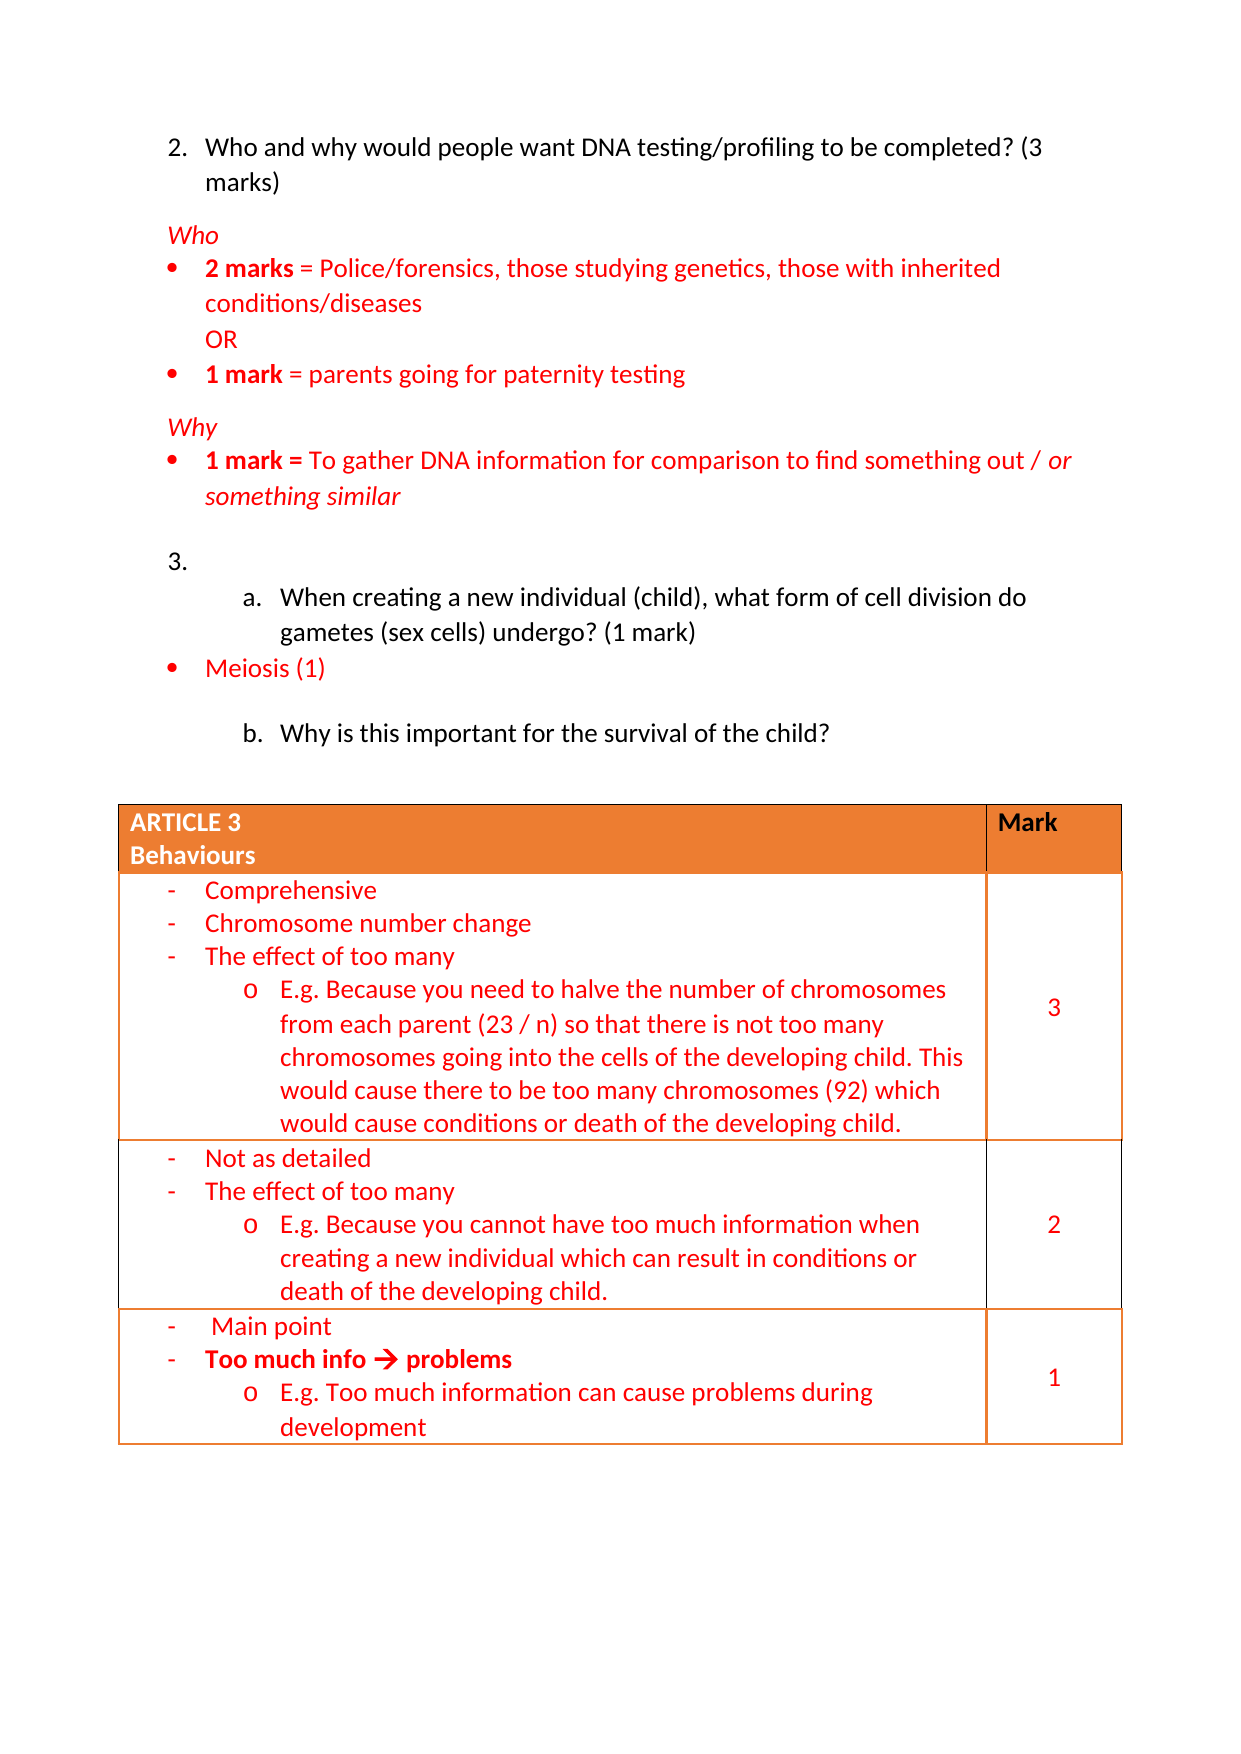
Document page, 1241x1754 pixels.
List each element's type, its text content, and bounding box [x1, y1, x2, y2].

list Who and why would people want DNA testing/profiling to be completed? (3 marks) [167, 130, 1110, 198]
list Meiosis (1) [167, 651, 1110, 714]
table_cell 3 [988, 874, 1121, 1139]
table_header ARTICLE 3 Behaviours [119, 805, 986, 871]
table_cell Comprehensive Chromosome number change The effect of too many E.g. Because you need to halve the number of chromosomes from each parent (23 / n) so that there is not too many chromosomes going into the cells of the developing child. This would cause there to be too many chromosomes (92) which would cause conditions or death of the developing child. [120, 874, 985, 1139]
list 1 mark = To gather DNA information for comparison to find something out / or something similar [167, 443, 1110, 542]
table_cell 2 [987, 1141, 1121, 1307]
list 1 mark = parents going for paternity testing [167, 358, 1110, 391]
table_cell Main point Too much info problems E.g. Too much information can cause problems during development [120, 1310, 985, 1443]
list 2 marks = Police/forensics, those studying genetics, those with inherited conditions/diseases OR [167, 251, 1110, 355]
table_header Mark [987, 805, 1121, 871]
table_cell Not as detailed The effect of too many E.g. Because you cannot have too much information when creating a new individual which can result in conditions or death of the developing child. [119, 1141, 986, 1307]
text Who [167, 218, 1110, 251]
list Why is this important for the survival of the child? [242, 716, 1110, 749]
text Why [167, 410, 1110, 443]
list When creating a new individual (child), what form of cell division do gametes (sex cells) undergo? (1 mark) [242, 580, 1110, 648]
table_cell 1 [988, 1310, 1121, 1443]
